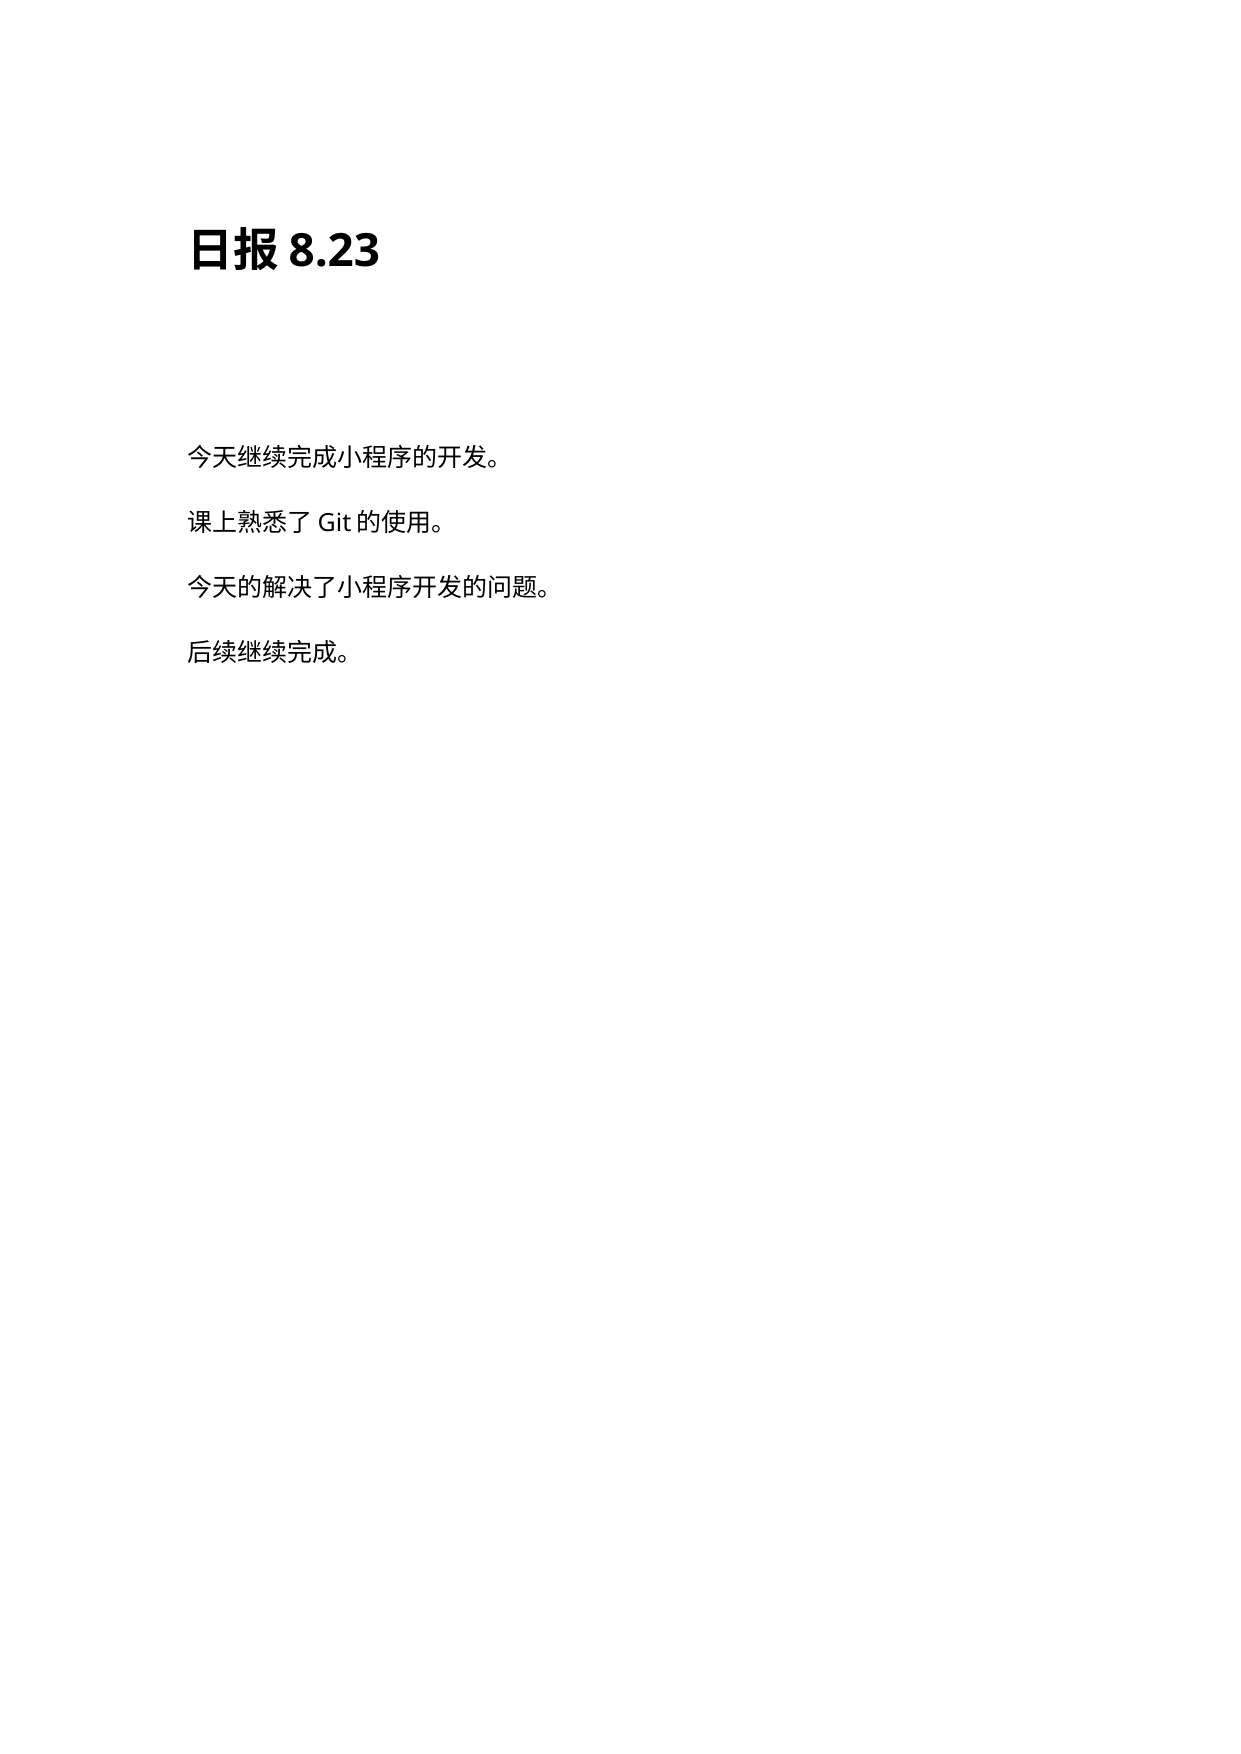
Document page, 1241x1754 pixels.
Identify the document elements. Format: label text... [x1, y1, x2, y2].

text 今天的解决了小程序开发的问题。 [187, 553, 1053, 618]
text 今天继续完成小程序的开发。 [187, 423, 1053, 488]
text 后续继续完成。 [187, 618, 1053, 683]
text 课上熟悉了Git的使用。 [187, 488, 1053, 553]
subtitle 日报8.23 [187, 197, 1053, 295]
